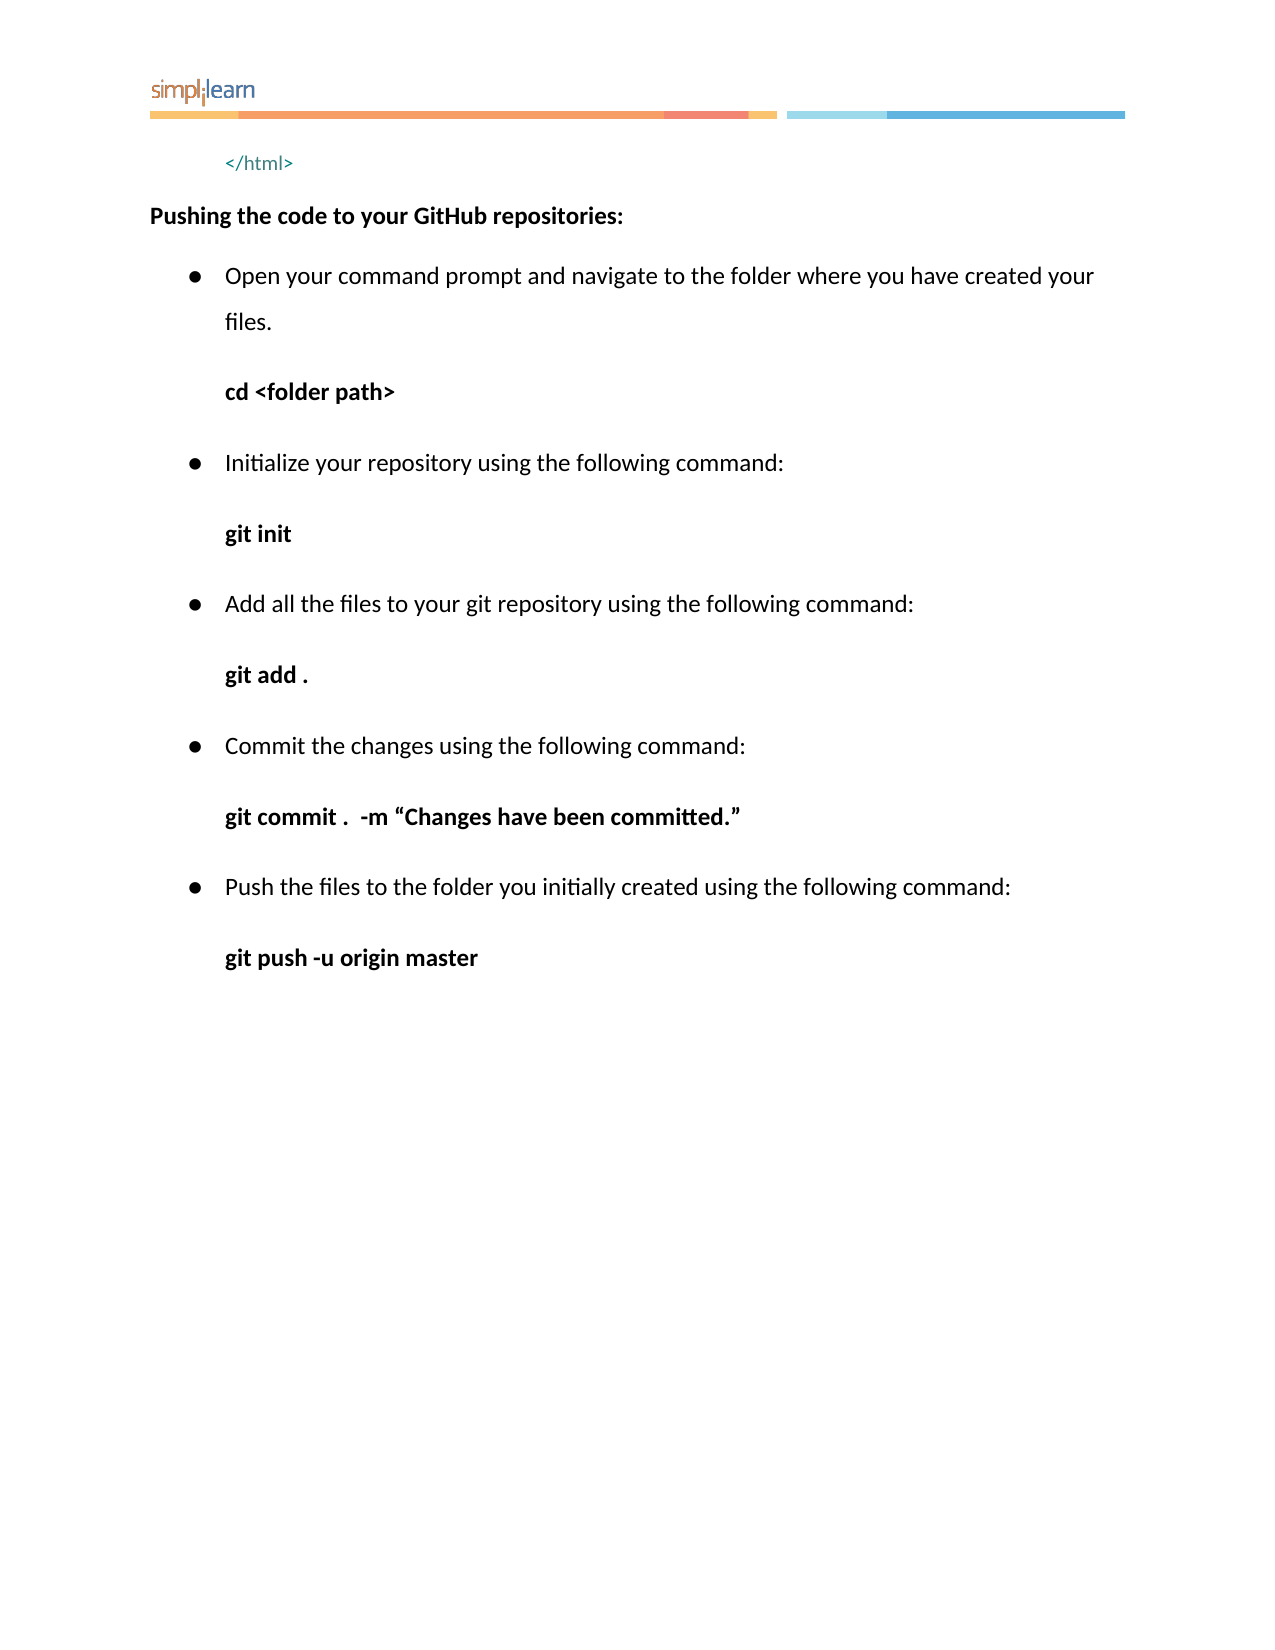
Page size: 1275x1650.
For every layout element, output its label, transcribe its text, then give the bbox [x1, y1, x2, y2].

list Open your command prompt and navigate to the folder where you have created your files. [187, 260, 1125, 336]
text git commit . -m “Changes have been committed.” [225, 801, 1125, 831]
list Initialize your repository using the following command: [187, 447, 1125, 478]
text git init [225, 518, 1125, 548]
text git push -u origin master [150, 942, 1125, 973]
list Commit the changes using the following command: [187, 730, 1125, 761]
text Pushing the code to your GitHub repositories: [150, 200, 1125, 231]
text git add . [150, 659, 1125, 690]
text cd <folder path> [150, 376, 1125, 407]
list Add all the files to your git repository using the following command: [187, 589, 1125, 619]
picture [150, 75, 1125, 119]
text </html> [225, 150, 1125, 175]
list Push the files to the folder you initially created using the following command: [187, 872, 1125, 902]
